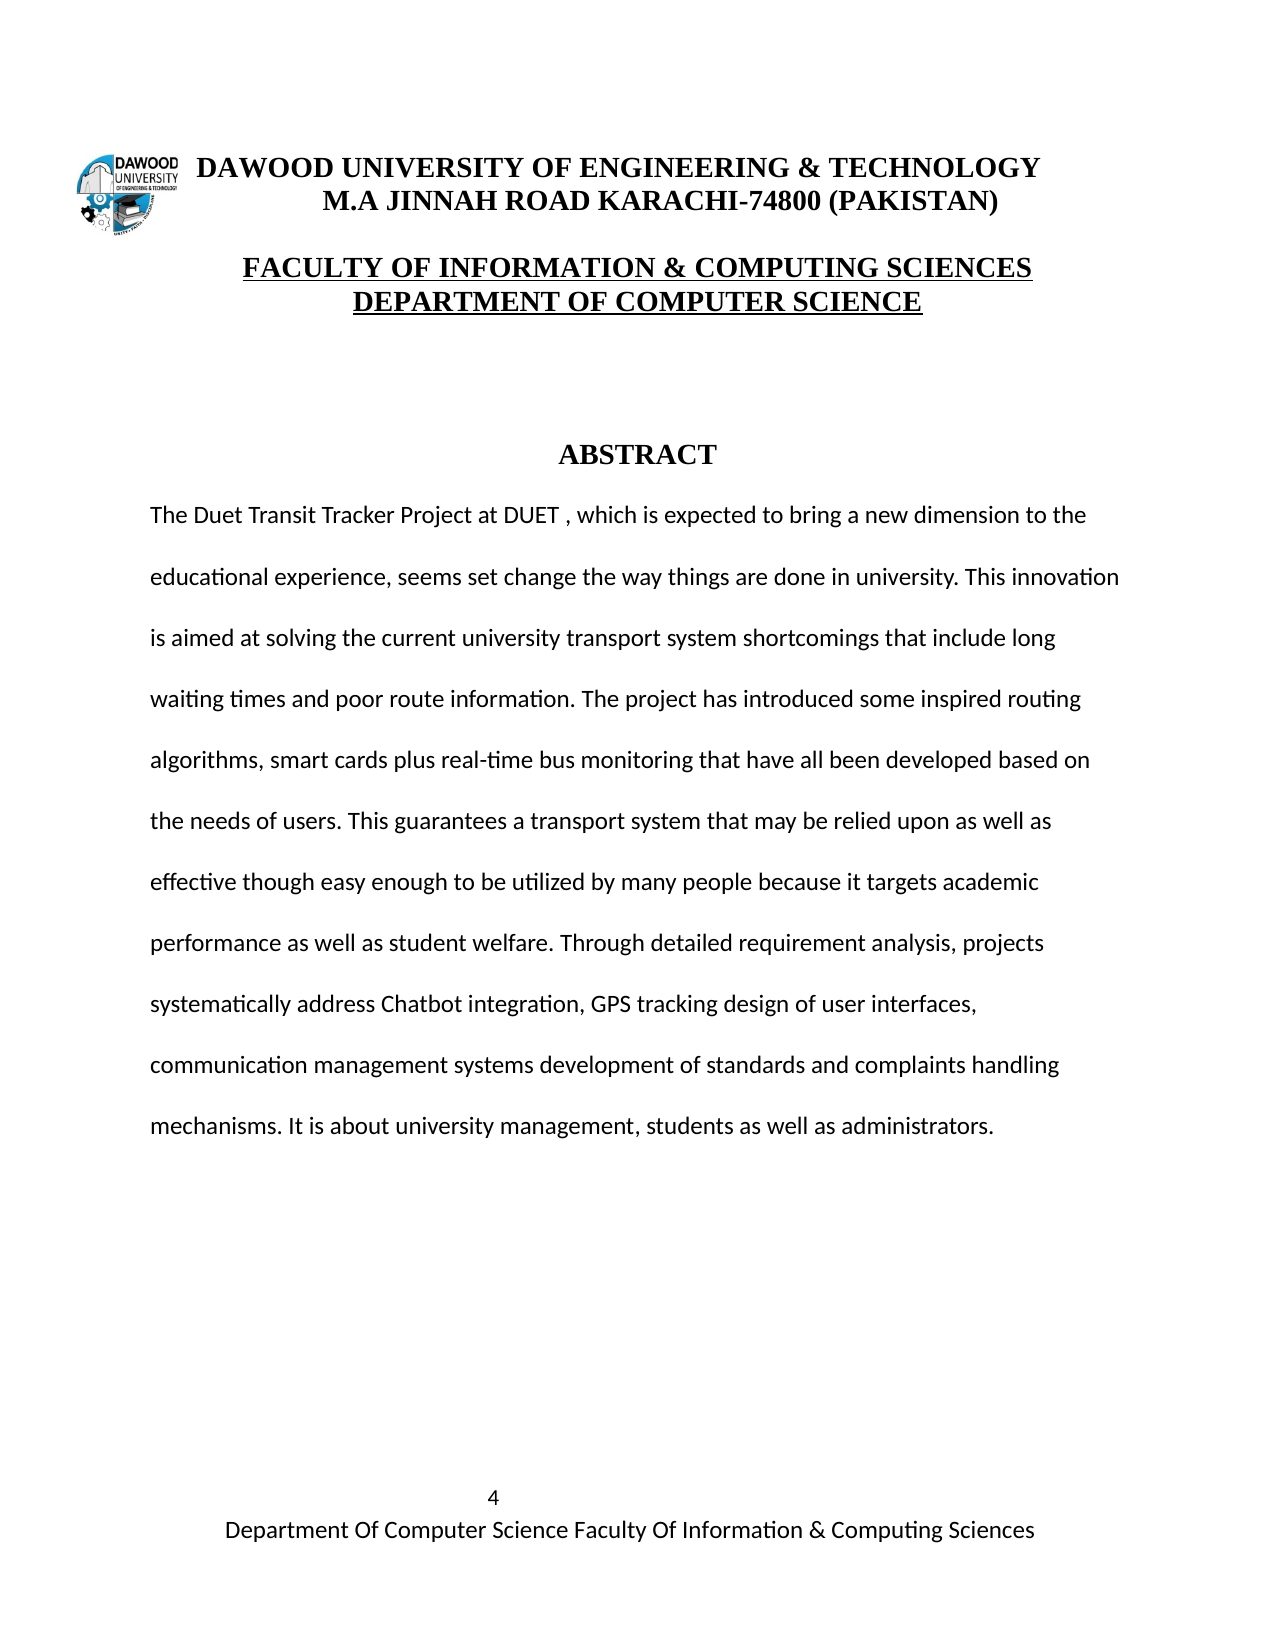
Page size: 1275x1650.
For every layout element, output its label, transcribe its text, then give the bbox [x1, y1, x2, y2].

text FACULTY OF INFORMATION & COMPUTING SCIENCES [150, 251, 1125, 284]
text ABSTRACT [150, 437, 1125, 499]
text DAWOOD UNIVERSITY OF ENGINEERING & TECHNOLOGY [150, 150, 1125, 183]
picture [75, 153, 177, 235]
text M.A JINNAH ROAD KARACHI-74800 (PAKISTAN) [177, 183, 1125, 217]
text The Duet Transit Tracker Project at DUET , which is expected to bring a new dimension to the educational experience, seems set change the way things are done in university. This innovation is aimed at solving the current university transport system shortcomings that include long waiting times and poor route information. The project has introduced some inspired routing algorithms, smart cards plus real-time bus monitoring that have all been developed based on the needs of users. This guarantees a transport system that may be relied upon as well as effective though easy enough to be utilized by many people because it targets academic performance as well as student welfare. Through detailed requirement analysis, projects systematically address Chatbot integration, GPS tracking design of user interfaces, communication management systems development of standards and complaints handling mechanisms. It is about university management, students as well as administrators. [150, 499, 1125, 1141]
text DEPARTMENT OF COMPUTER SCIENCE [150, 284, 1125, 318]
